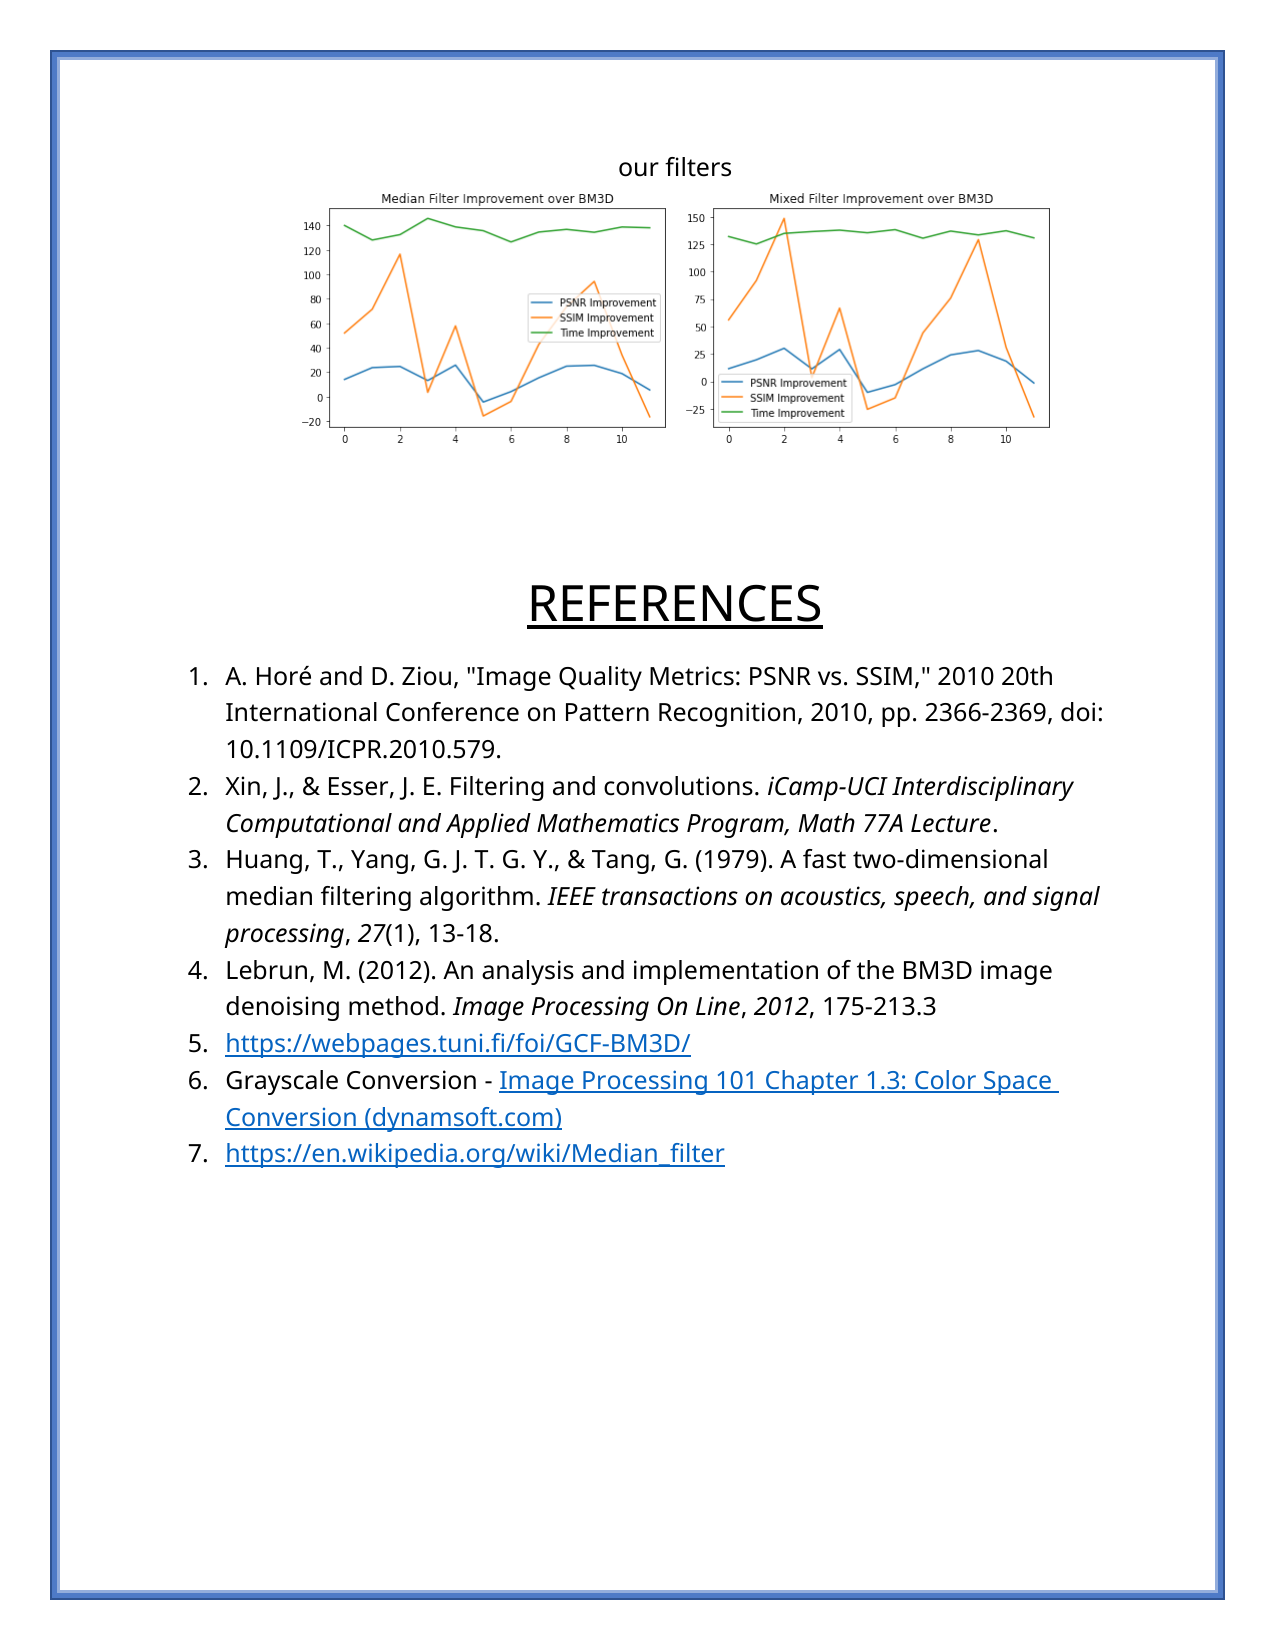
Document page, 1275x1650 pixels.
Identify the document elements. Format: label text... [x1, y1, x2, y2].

list A. Horé and D. Ziou, "Image Quality Metrics: PSNR vs. SSIM," 2010 20th International Conference on Pattern Recognition, 2010, pp. 2366-2369, doi: 10.1109/ICPR.2010.579. [188, 658, 1125, 766]
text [150, 150, 1125, 458]
list https://webpages.tuni.fi/foi/GCF-BM3D/ [188, 1026, 1125, 1060]
list Huang, T., Yang, G. J. T. G. Y., & Tang, G. (1979). A fast two-dimensional median filtering algorithm. IEEE transactions on acoustics, speech, and signal processing, 27(1), 13-18. [188, 842, 1125, 949]
list https://en.wikipedia.org/wiki/Median_filter [188, 1136, 1125, 1170]
picture [678, 186, 1056, 451]
list Lebrun, M. (2012). An analysis and implementation of the BM3D image denoising method. Image Processing On Line, 2012, 175-213.3 [188, 952, 1125, 1023]
list Grayscale Conversion - Image Processing 101 Chapter 1.3: Color Space Conversion (dynamsoft.com) [188, 1063, 1125, 1133]
text REFERENCES [225, 568, 1125, 636]
picture [294, 186, 672, 451]
list Xin, J., & Esser, J. E. Filtering and convolutions. iCamp-UCI Interdisciplinary Computational and Applied Mathematics Program, Math 77A Lecture. [188, 768, 1125, 839]
